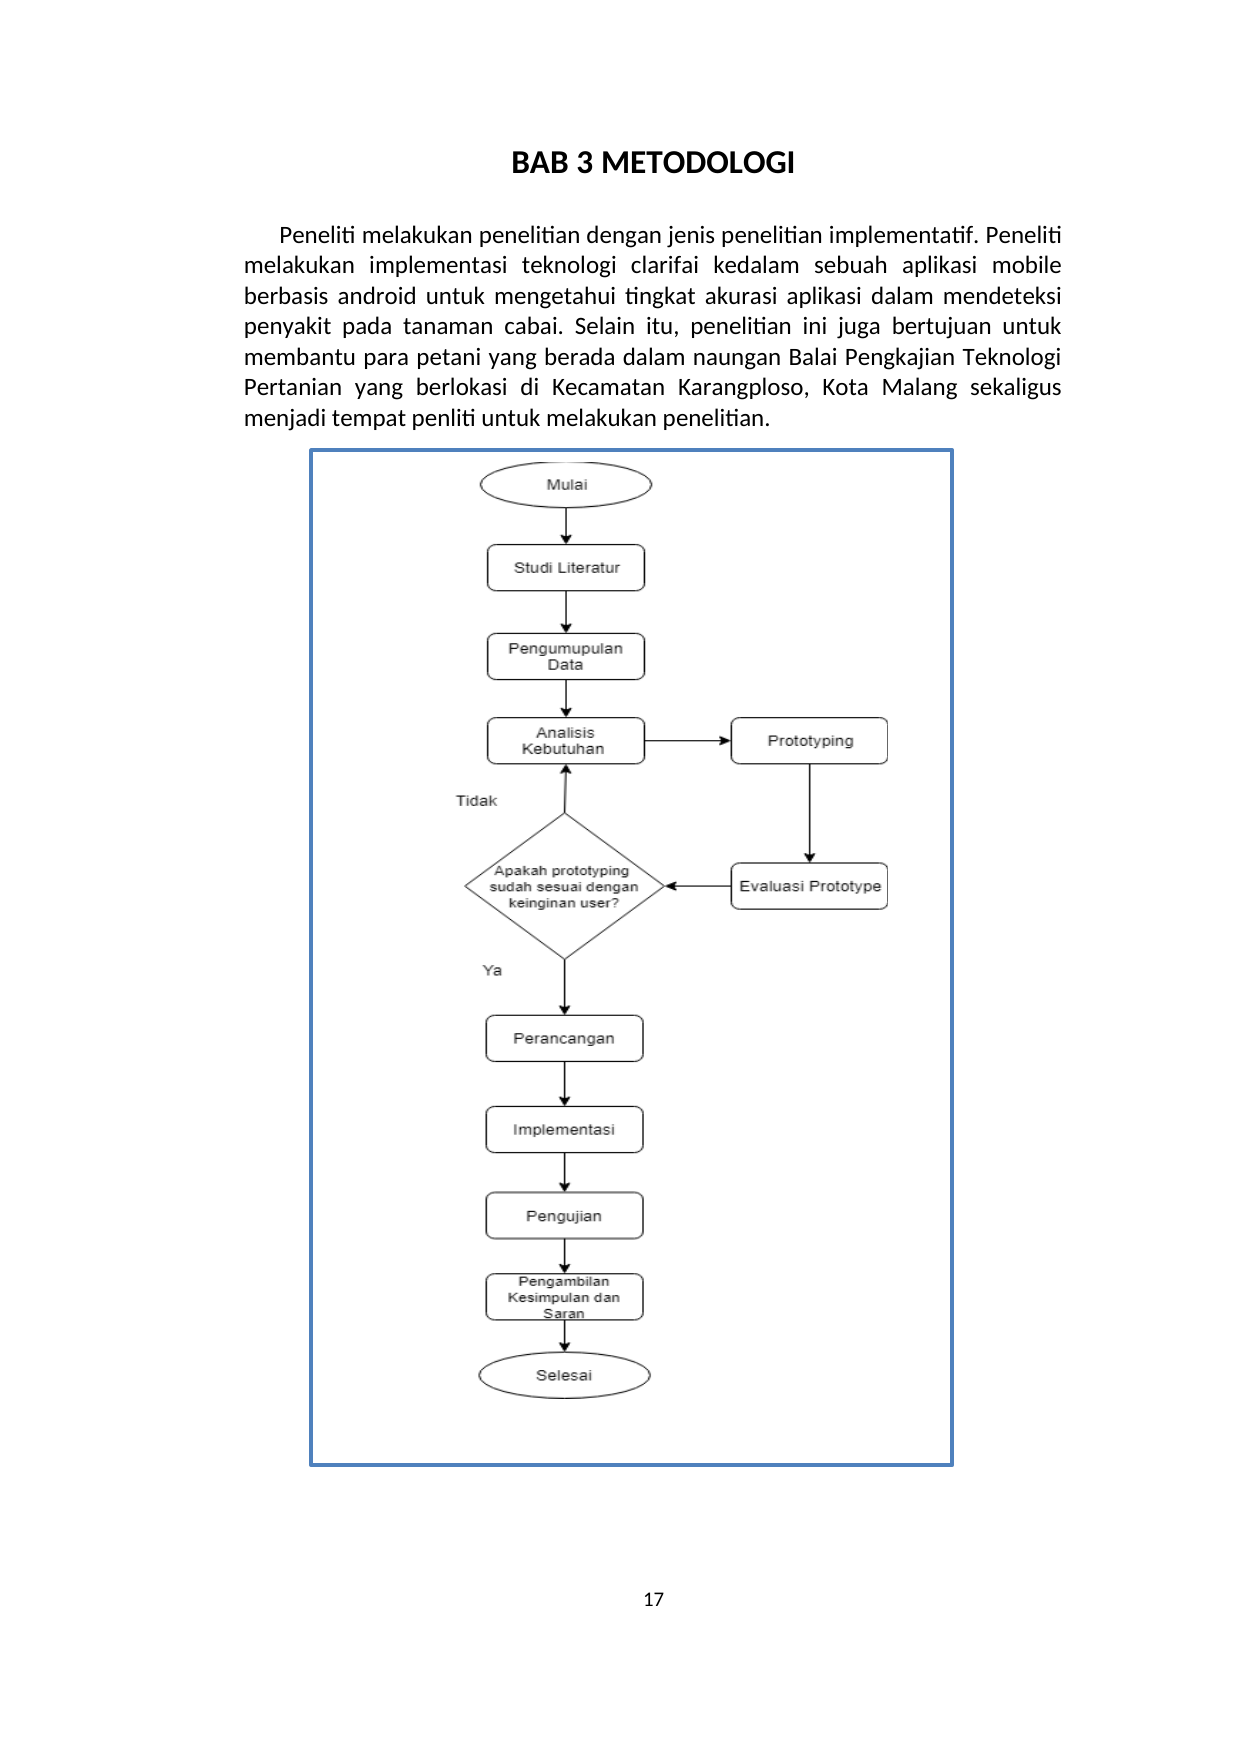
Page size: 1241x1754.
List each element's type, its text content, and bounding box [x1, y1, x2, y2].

text Peneliti melakukan penelitian dengan jenis penelitian implementatif. Peneliti melakukan implementasi teknologi clarifai kedalam sebuah aplikasi mobile berbasis android untuk mengetahui tingkat akurasi aplikasi dalam mendeteksi penyakit pada tanaman cabai. Selain itu, penelitian ini juga bertujuan untuk membantu para petani yang berada dalam naungan Balai Pengkajian Teknologi Pertanian yang berlokasi di Kecamatan Karangploso, Kota Malang sekaligus menjadi tempat penliti untuk melakukan penelitian. [244, 219, 1063, 432]
picture [453, 462, 888, 1399]
subtitle METODOLOGI [244, 141, 1063, 181]
